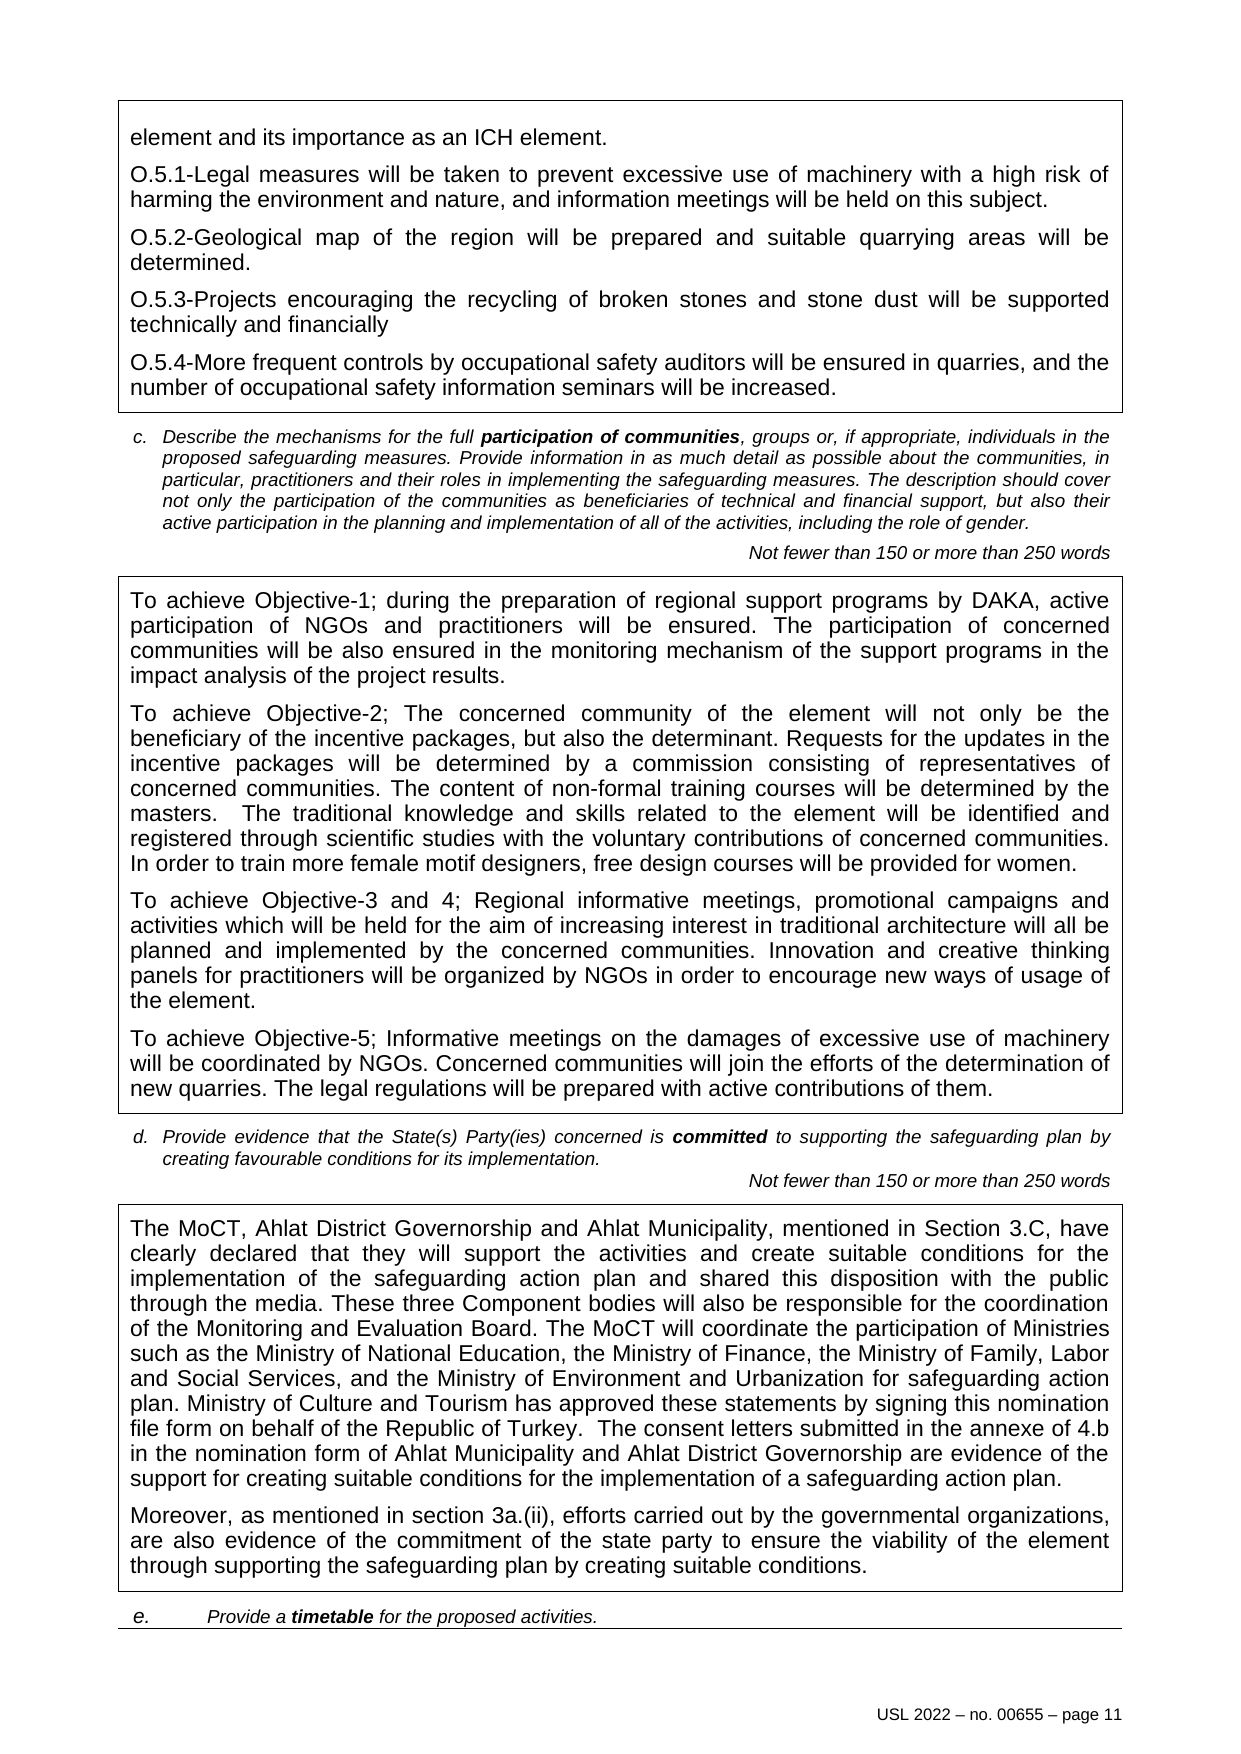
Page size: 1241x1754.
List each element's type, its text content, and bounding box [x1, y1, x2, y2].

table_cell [119, 101, 1122, 412]
table_cell Describe the mechanisms for the full participation of communities, groups or, if appropriate, individuals in the proposed safeguarding measures. Provide information in as much detail as possible about the communities, in particular, practitioners and their roles in implementing the safeguarding measures. The description should cover not only the participation of the communities as beneficiaries of technical and financial support, but also their active participation in the planning and implementation of all of the activities, including the role of gender. Not fewer than 150 or more than 250 words [118, 413, 1122, 576]
table_cell Provide evidence that the State(s) Party(ies) concerned is committed to supporting the safeguarding plan by creating favourable conditions for its implementation. Not fewer than 150 or more than 250 words [118, 1114, 1122, 1203]
table_cell The MoCT, Ahlat District Governorship and Ahlat Municipality, mentioned in Section 3.C, have clearly declared that they will support the activities and create suitable conditions for the implementation of the safeguarding action plan and shared this disposition with the public through the media. These three Component bodies will also be responsible for the coordination of the Monitoring and Evaluation Board. The MoCT will coordinate the participation of Ministries such as the Ministry of National Education, the Ministry of Finance, the Ministry of Family, Labor and Social Services, and the Ministry of Environment and Urbanization for safeguarding action plan. Ministry of Culture and Tourism has approved these statements by signing this nomination file form on behalf of the Republic of Turkey. The consent letters submitted in the annexe of 4.b in the nomination form of Ahlat Municipality and Ahlat District Governorship are evidence of the support for creating suitable conditions for the implementation of a safeguarding action plan. Moreover, as mentioned in section 3a.(ii), efforts carried out by the governmental organizations, are also evidence of the commitment of the state party to ensure the viability of the element through supporting the safeguarding plan by creating suitable conditions. [119, 1205, 1122, 1591]
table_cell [118, 1592, 1122, 1628]
table_cell To achieve Objective-1; during the preparation of regional support programs by DAKA, active participation of NGOs and practitioners will be ensured. The participation of concerned communities will be also ensured in the monitoring mechanism of the support programs in the impact analysis of the project results. To achieve Objective-2; The concerned community of the element will not only be the beneficiary of the incentive packages, but also the determinant. Requests for the updates in the incentive packages will be determined by a commission consisting of representatives of concerned communities. The content of non-formal training courses will be determined by the masters. The traditional knowledge and skills related to the element will be identified and registered through scientific studies with the voluntary contributions of concerned communities. In order to train more female motif designers, free design courses will be provided for women. To achieve Objective-3 and 4; Regional informative meetings, promotional campaigns and activities which will be held for the aim of increasing interest in traditional architecture will all be planned and implemented by the concerned communities. Innovation and creative thinking panels for practitioners will be organized by NGOs in order to encourage new ways of usage of the element. To achieve Objective-5; Informative meetings on the damages of excessive use of machinery will be coordinated by NGOs. Concerned communities will join the efforts of the determination of new quarries. The legal regulations will be prepared with active contributions of them. [119, 577, 1122, 1113]
